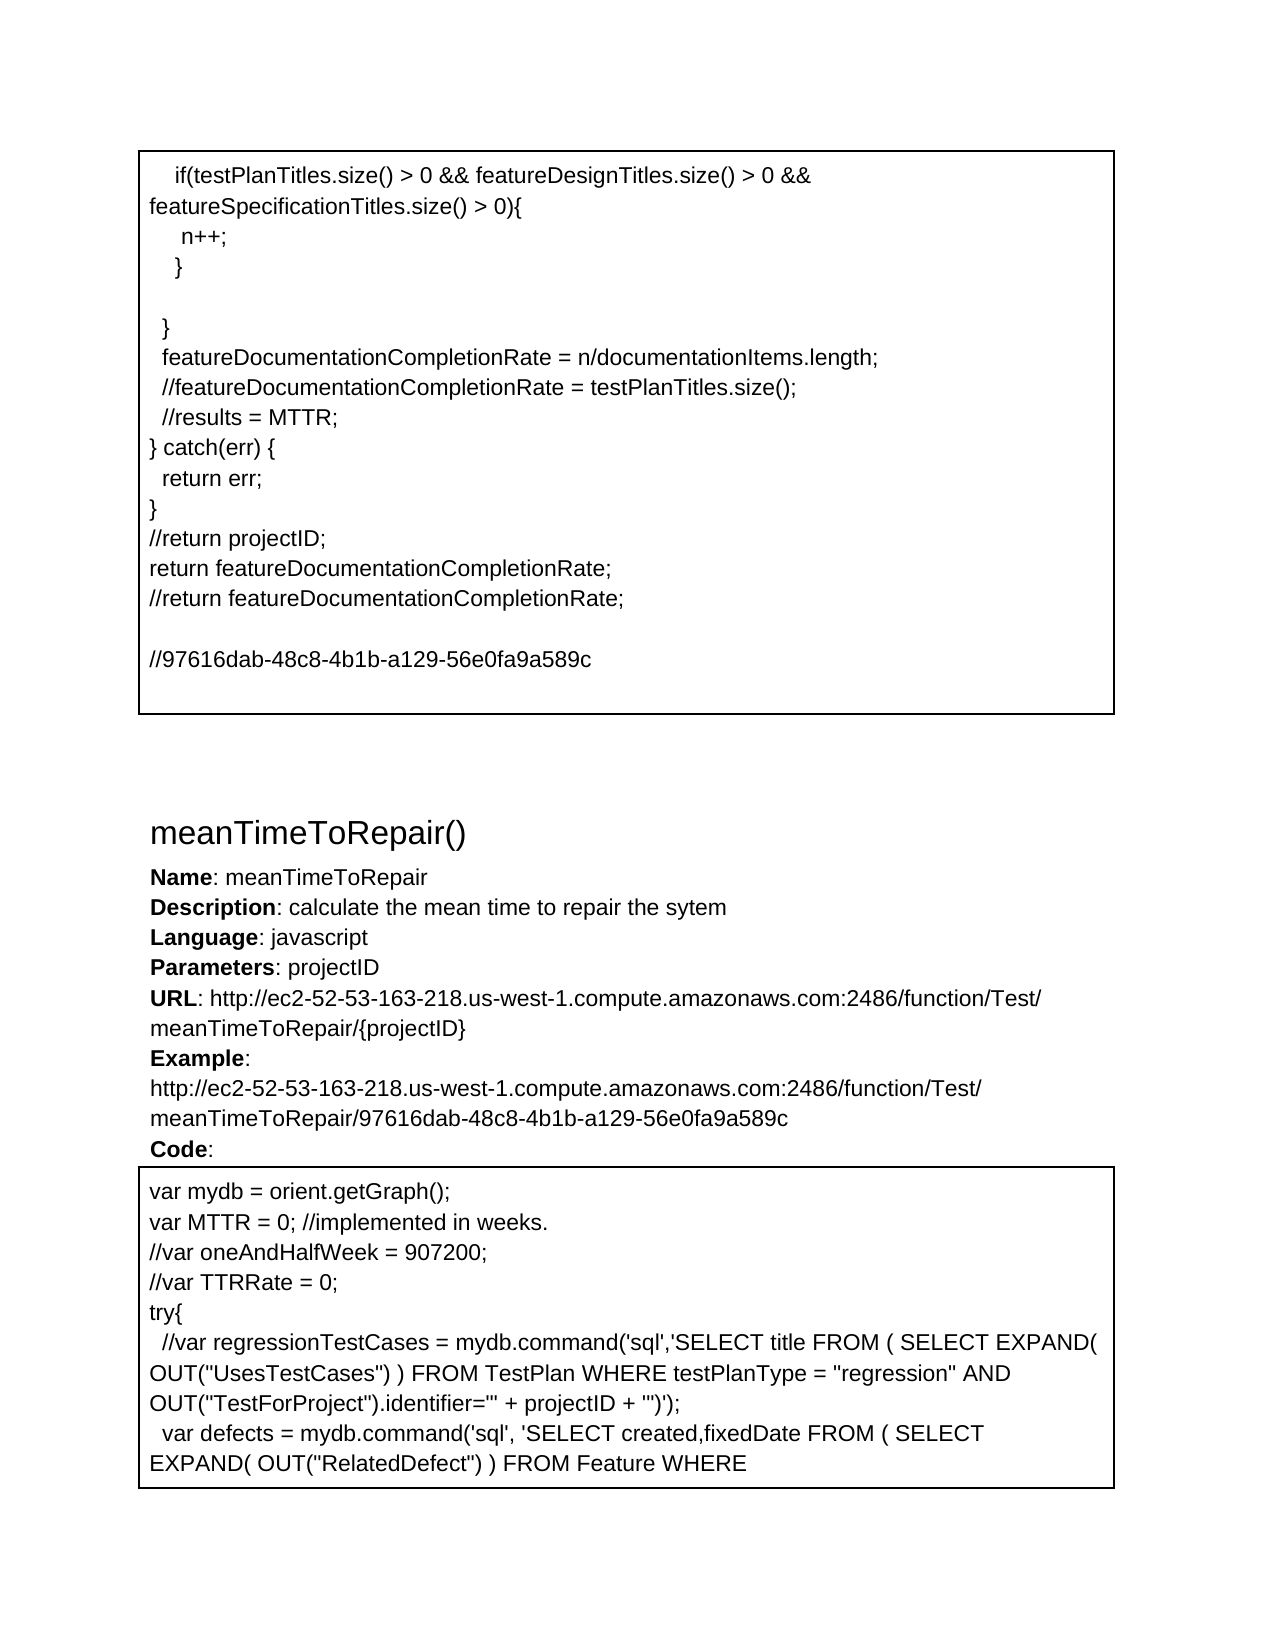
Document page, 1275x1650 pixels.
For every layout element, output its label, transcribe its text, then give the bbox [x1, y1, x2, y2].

subtitle meanTimeToRepair() [150, 813, 1125, 851]
text Example: [150, 1045, 1125, 1071]
text URL: http://ec2-52-53-163-218.us-west-1.compute.amazonaws.com:2486/function/Test/meanTimeToRepair/{projectID} [150, 984, 1125, 1041]
text http://ec2-52-53-163-218.us-west-1.compute.amazonaws.com:2486/function/Test/meanTimeToRepair/97616dab-48c8-4b1b-a129-56e0fa9a589c [150, 1075, 1125, 1132]
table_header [140, 152, 1113, 713]
text Language: javascript [150, 924, 1125, 951]
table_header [140, 1168, 1113, 1487]
text Name: meanTimeToRepair [150, 864, 1125, 890]
text Code: [150, 1136, 1125, 1162]
text Description: calculate the mean time to repair the sytem [150, 894, 1125, 920]
text Parameters: projectID [150, 954, 1125, 981]
